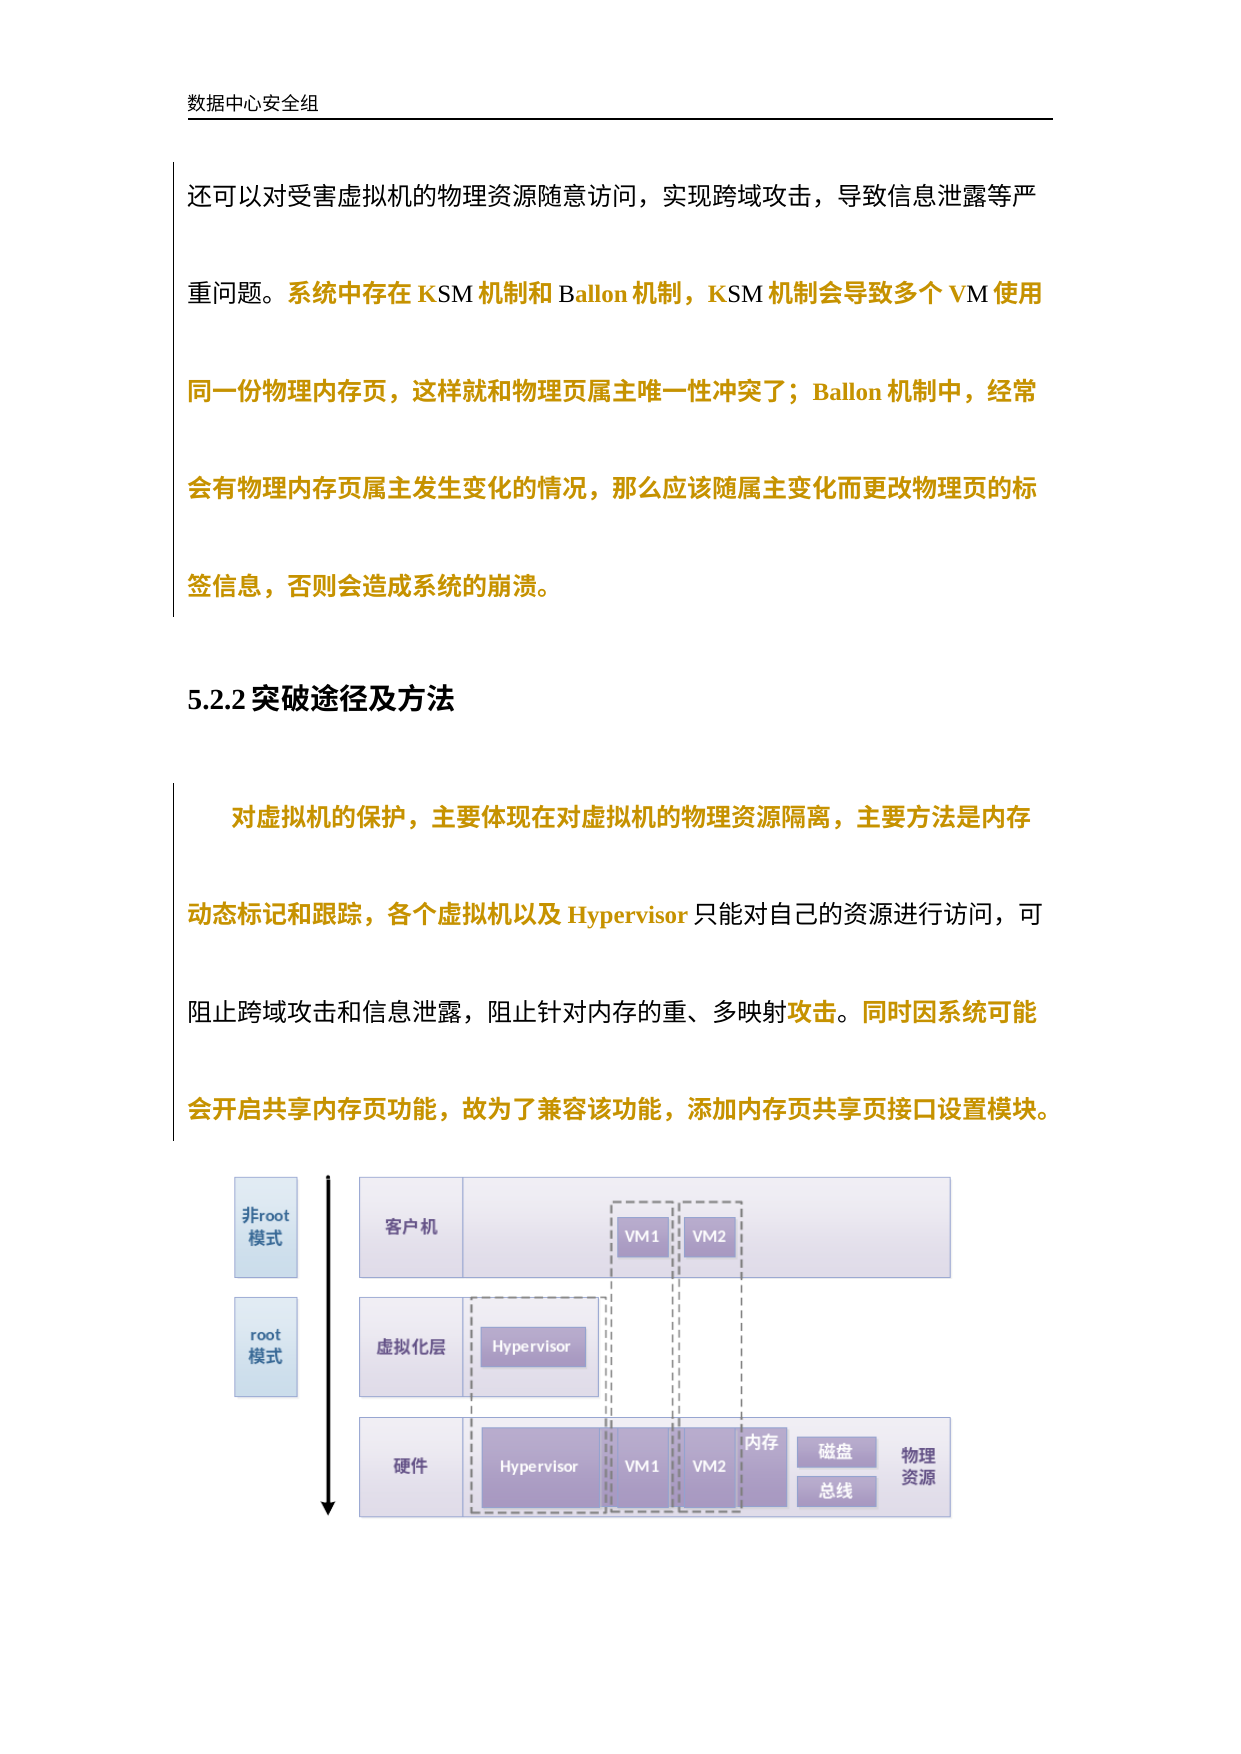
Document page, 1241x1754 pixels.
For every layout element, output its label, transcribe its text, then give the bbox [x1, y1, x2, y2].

text 对虚拟机的保护，主要体现在对虚拟机的物理资源隔离，主要方法是内存动态标记和跟踪，各个虚拟机以及Hypervisor只能对自己的资源进行访问，可阻止跨域攻击和信息泄露，阻止针对内存的重、多映射攻击。同时因系统可能会开启共享内存页功能，故为了兼容该功能，添加内存页共享页接口设置模块。 [187, 783, 1053, 1141]
subtitle 5.2.2突破途径及方法 [187, 664, 1053, 729]
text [187, 162, 1053, 617]
